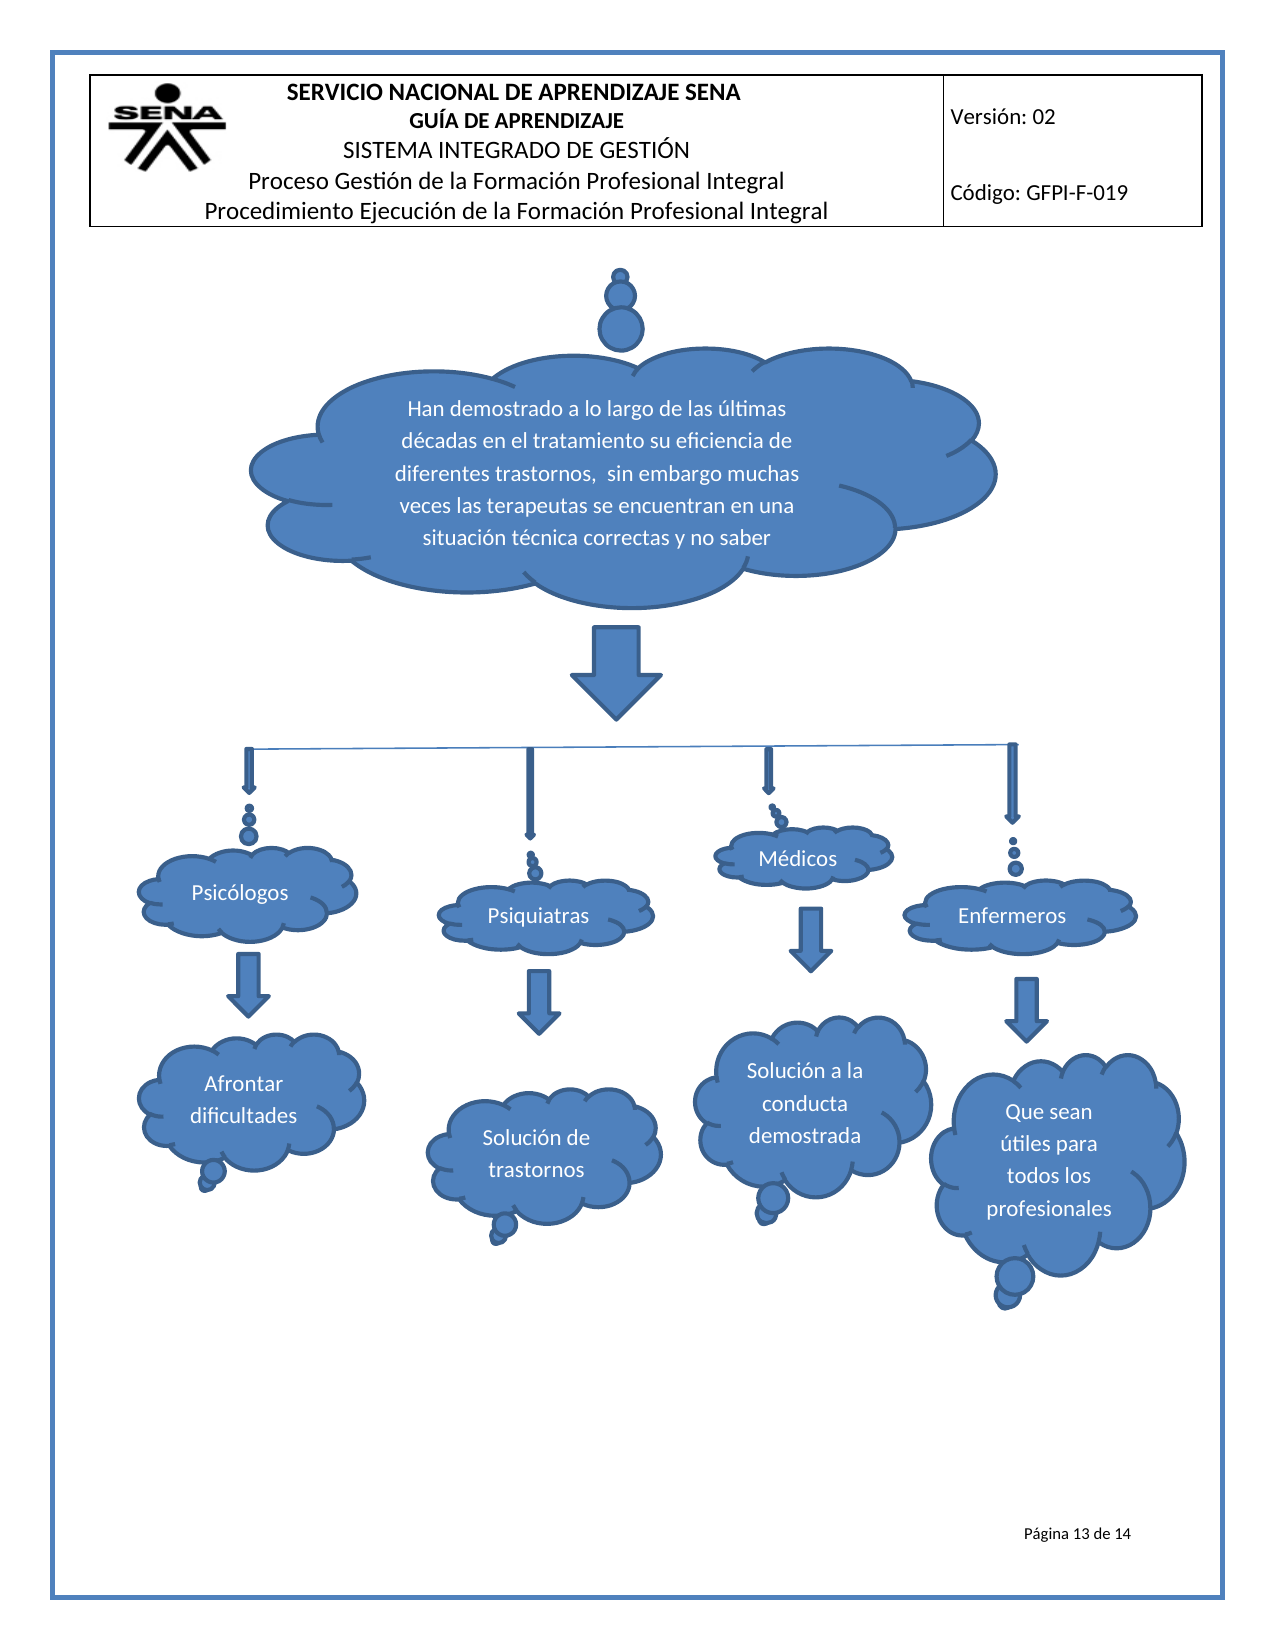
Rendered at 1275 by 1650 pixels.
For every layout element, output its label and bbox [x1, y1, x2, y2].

picture [106, 80, 229, 175]
